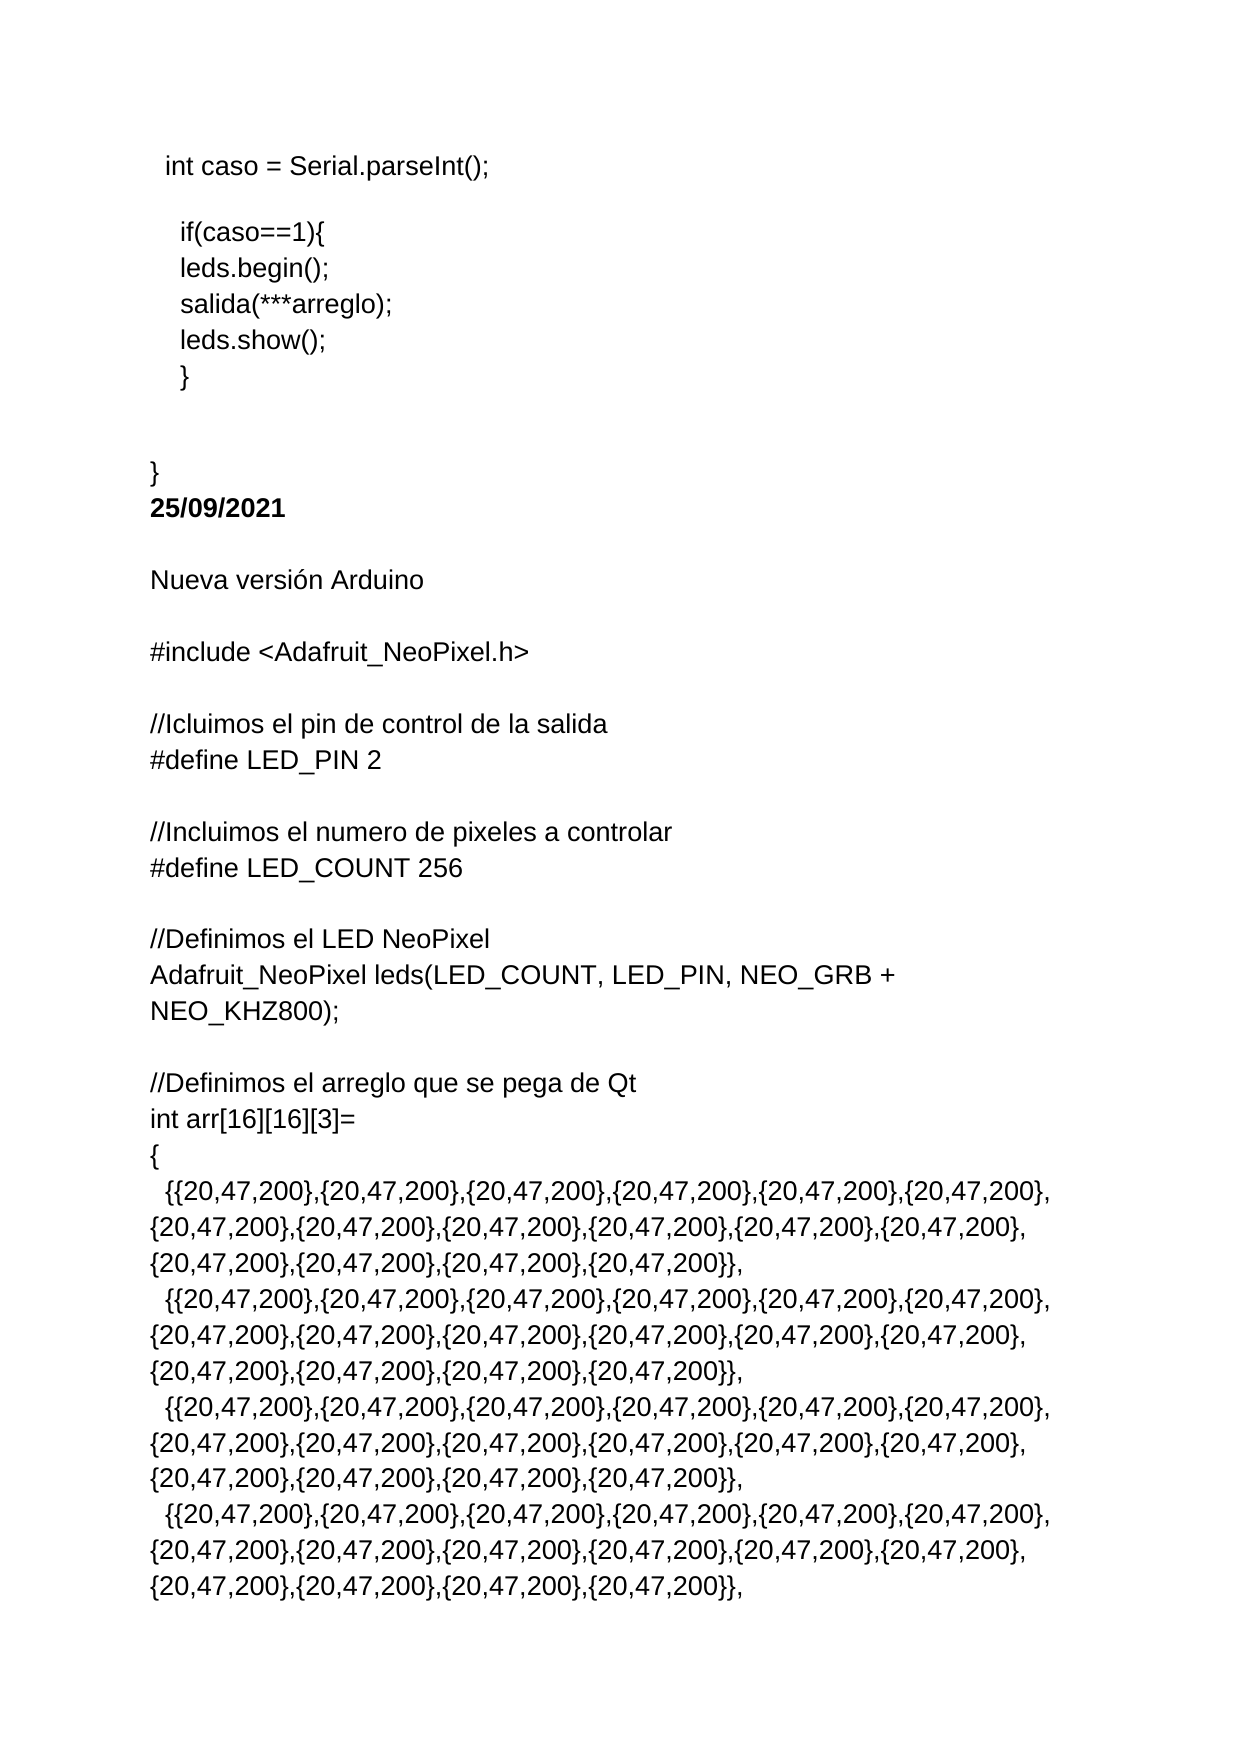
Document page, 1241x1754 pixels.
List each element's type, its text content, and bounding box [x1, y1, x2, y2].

text int caso = Serial.parseInt(); [150, 150, 1090, 181]
text //Icluimos el pin de control de la salida [150, 708, 1090, 739]
text { [150, 1139, 1090, 1170]
text Nueva versión Arduino [150, 564, 1090, 595]
text leds.begin(); [150, 252, 1090, 283]
text if(caso==1){ [150, 216, 1090, 247]
text #define LED_COUNT 256 [150, 852, 1090, 883]
text //Definimos el arreglo que se pega de Qt [150, 1067, 1090, 1098]
text //Definimos el LED NeoPixel [150, 923, 1090, 955]
text #include <Adafruit_NeoPixel.h> [150, 636, 1090, 667]
text salida(***arreglo); [150, 288, 1090, 319]
text } [150, 360, 1090, 391]
text leds.show(); [150, 324, 1090, 355]
text } [150, 456, 1090, 487]
text //Incluimos el numero de pixeles a controlar [150, 816, 1090, 847]
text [150, 1498, 1090, 1602]
text Adafruit_NeoPixel leds(LED_COUNT, LED_PIN, NEO_GRB + NEO_KHZ800); [150, 959, 1090, 1027]
text 25/09/2021 [150, 492, 1090, 523]
text int arr[16][16][3]= [150, 1103, 1090, 1134]
text #define LED_PIN 2 [150, 744, 1090, 775]
